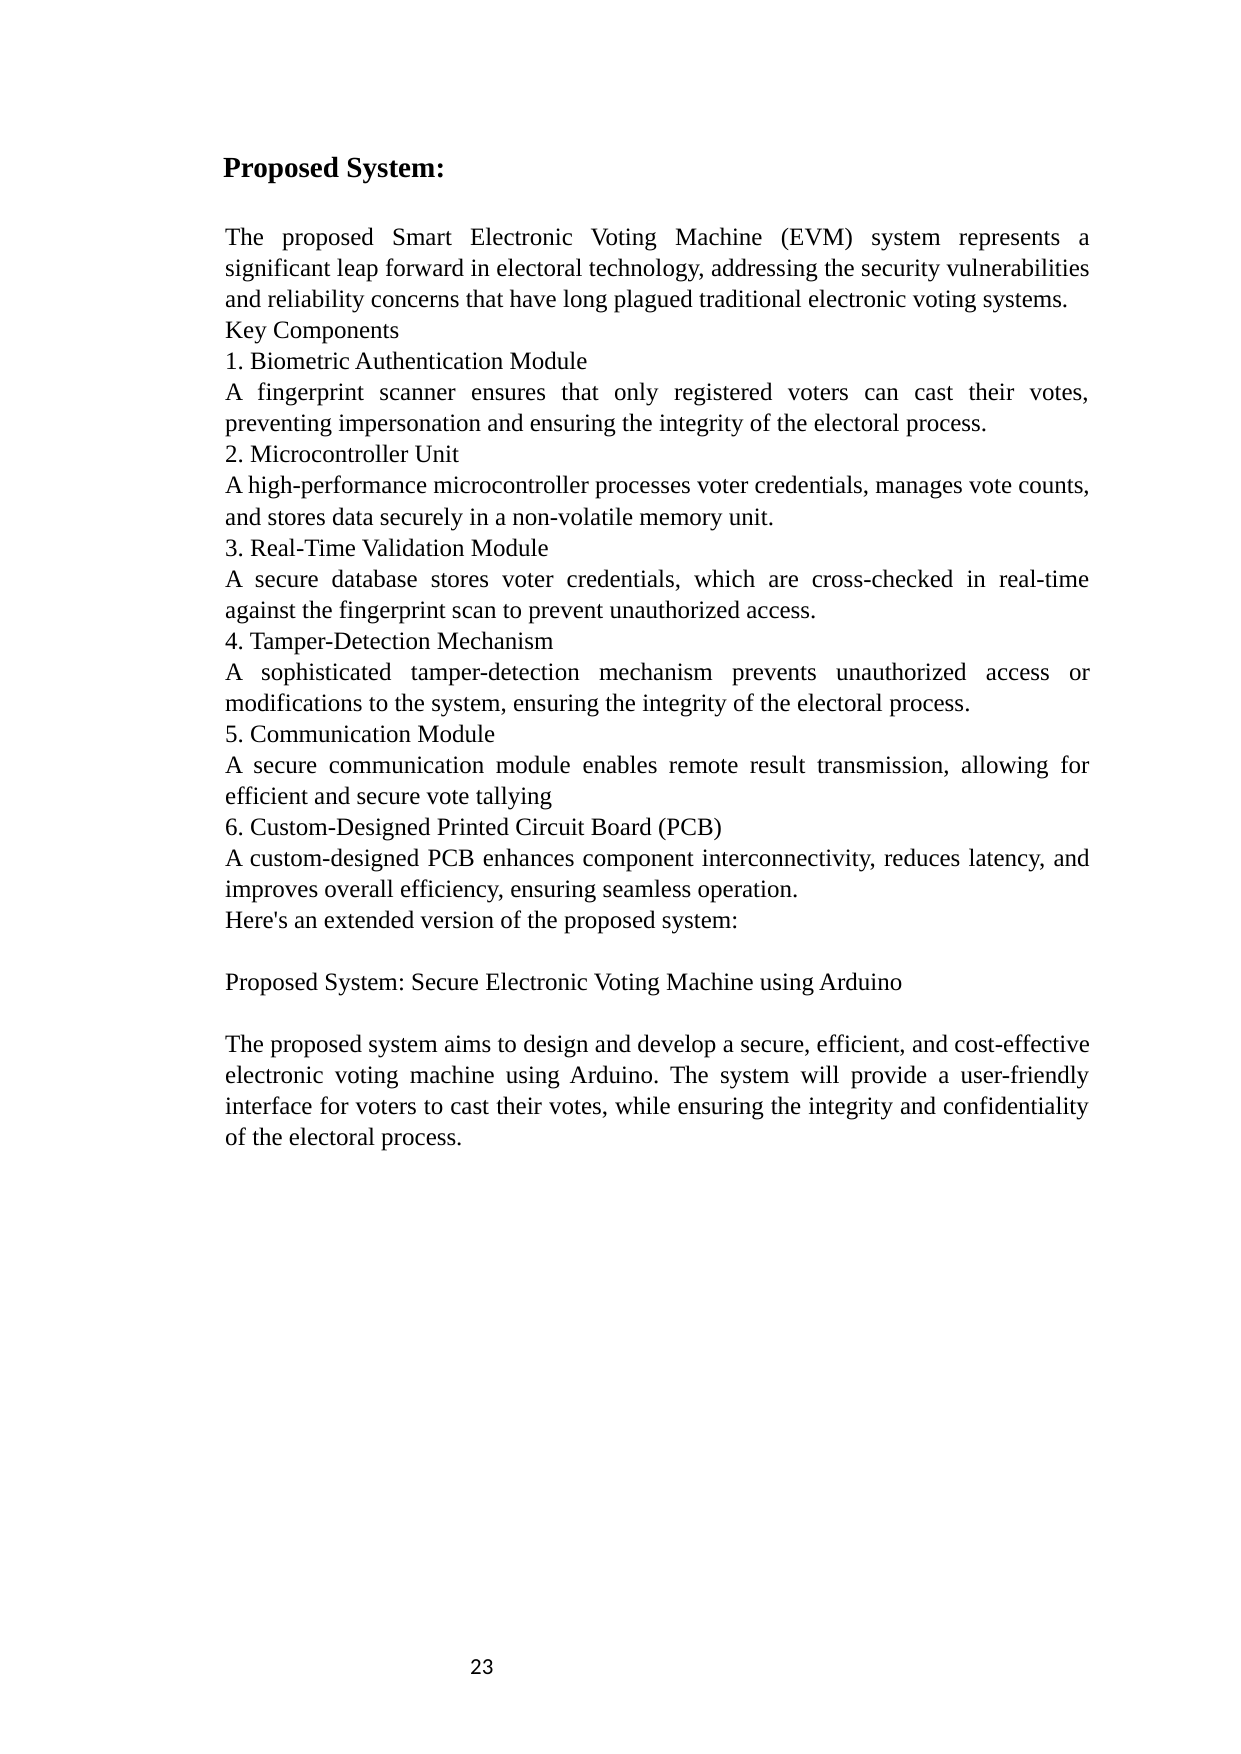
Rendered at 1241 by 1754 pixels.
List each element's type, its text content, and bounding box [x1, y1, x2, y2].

list 3. Real-Time Validation Module [225, 533, 1090, 561]
list Key Components [225, 315, 1090, 344]
list A custom-designed PCB enhances component interconnectivity, reduces latency, and improves overall efficiency, ensuring seamless operation. [225, 843, 1090, 903]
list 1. Biometric Authentication Module [225, 346, 1090, 375]
list 5. Communication Module [225, 719, 1090, 748]
list A sophisticated tamper-detection mechanism prevents unauthorized access or modifications to the system, ensuring the integrity of the electoral process. [225, 657, 1090, 717]
list 2. Microcontroller Unit [225, 439, 1090, 468]
list A secure communication module enables remote result transmission, allowing for efficient and secure vote tallying [225, 750, 1090, 810]
list Proposed System: [150, 150, 1090, 183]
list A secure database stores voter credentials, which are cross-checked in real-time against the fingerprint scan to prevent unauthorized access. [225, 564, 1090, 623]
list The proposed system aims to design and develop a secure, efficient, and cost-effective electronic voting machine using Arduino. The system will provide a user-friendly interface for voters to cast their votes, while ensuring the integrity and confidentiality of the electoral process. [225, 1029, 1090, 1151]
list The proposed Smart Electronic Voting Machine (EVM) system represents a significant leap forward in electoral technology, addressing the security vulnerabilities and reliability concerns that have long plagued traditional electronic voting systems. [225, 222, 1090, 313]
list Here's an extended version of the proposed system: [225, 905, 1090, 934]
list A high-performance microcontroller processes voter credentials, manages vote counts, and stores data securely in a non-volatile memory unit. [225, 471, 1090, 530]
list Proposed System: Secure Electronic Voting Machine using Arduino [225, 967, 1090, 996]
list A fingerprint scanner ensures that only registered voters can cast their votes, preventing impersonation and ensuring the integrity of the electoral process. [225, 377, 1090, 437]
list 4. Tamper-Detection Mechanism [225, 626, 1090, 654]
list 6. Custom-Designed Printed Circuit Board (PCB) [225, 812, 1090, 841]
